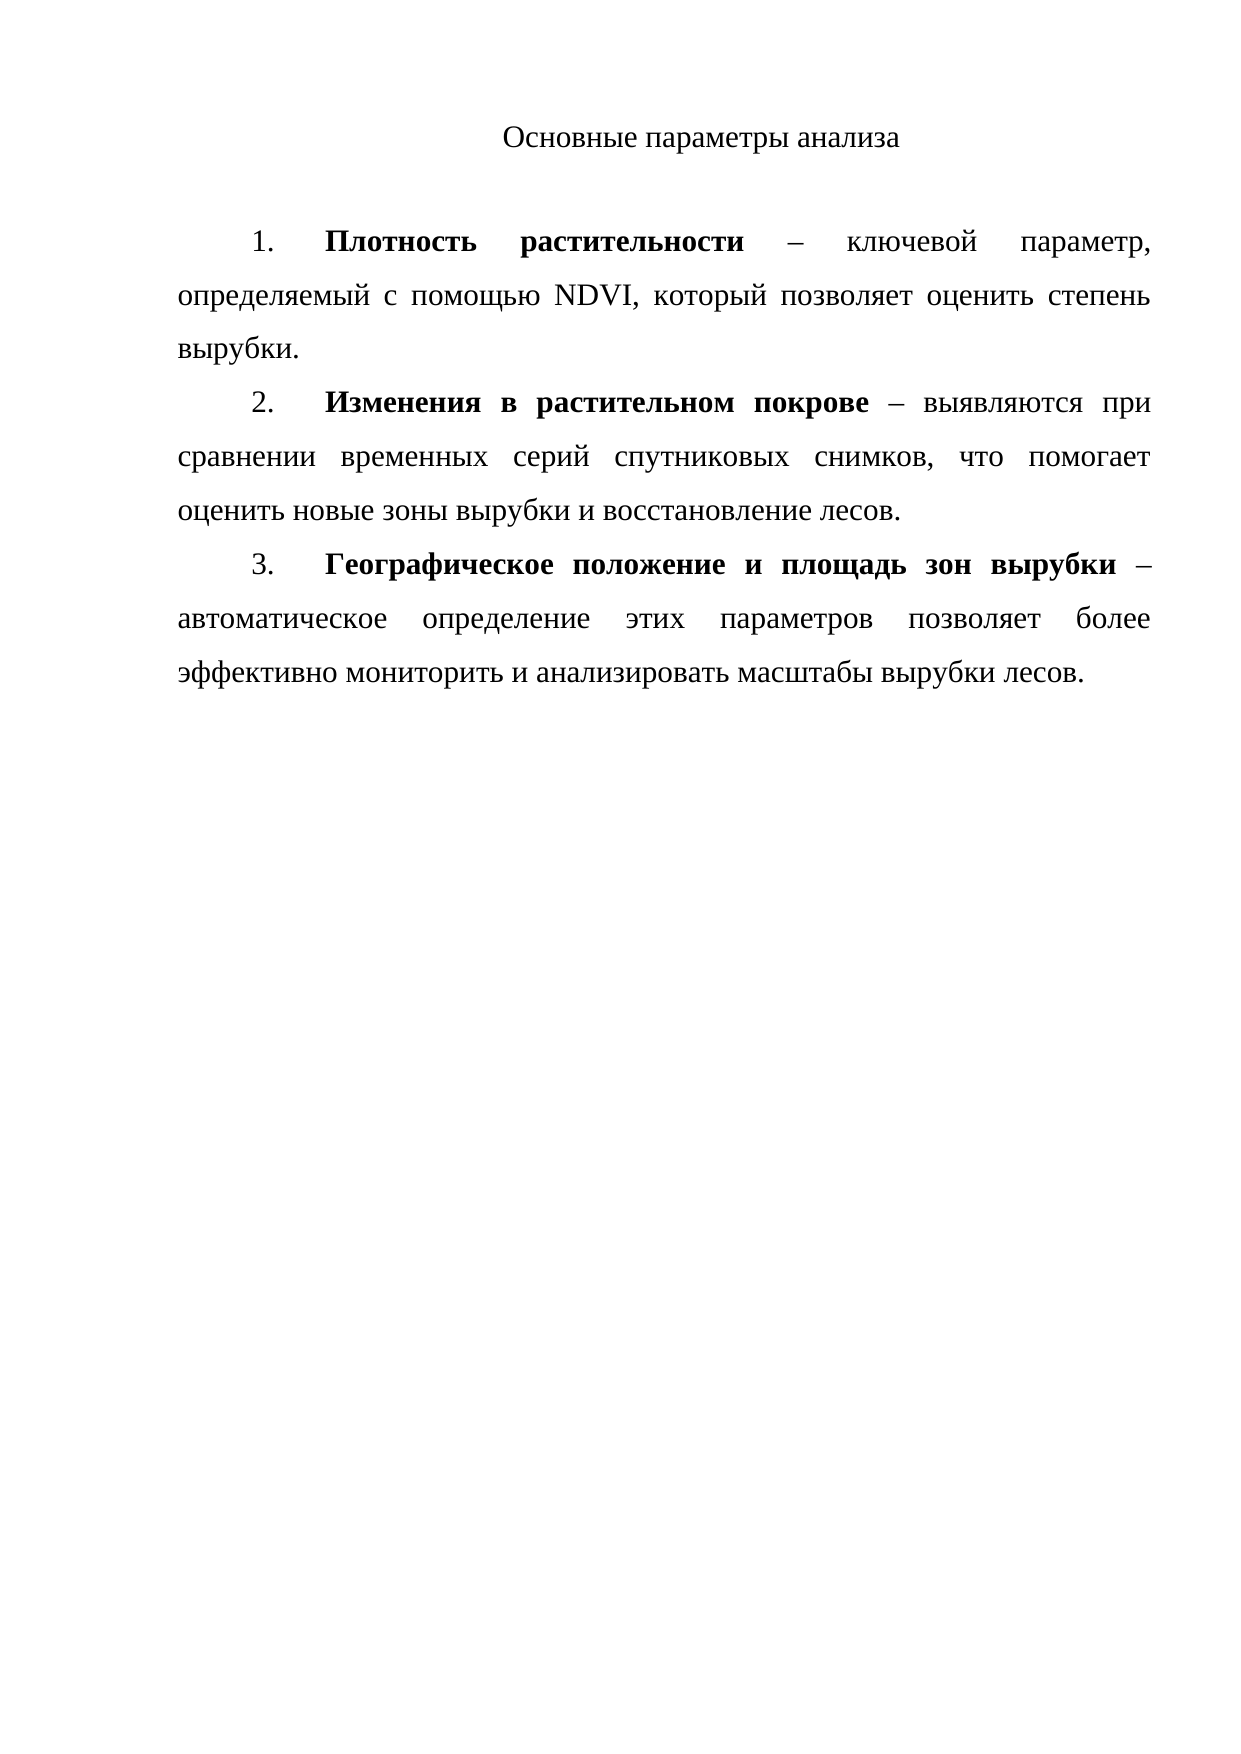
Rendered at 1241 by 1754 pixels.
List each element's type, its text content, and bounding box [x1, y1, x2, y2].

list Плотность растительности – ключевой параметр, определяемый с помощью NDVI, который позволяет оценить степень вырубки. [177, 222, 1152, 366]
list Географическое положение и площадь зон вырубки – автоматическое определение этих параметров позволяет более эффективно мониторить и анализировать масштабы вырубки лесов. [177, 545, 1152, 689]
list Изменения в растительном покрове – выявляются при сравнении временных серий спутниковых снимков, что помогает оценить новые зоны вырубки и восстановление лесов. [177, 383, 1152, 527]
subtitle Основные параметры анализа [177, 118, 1152, 154]
